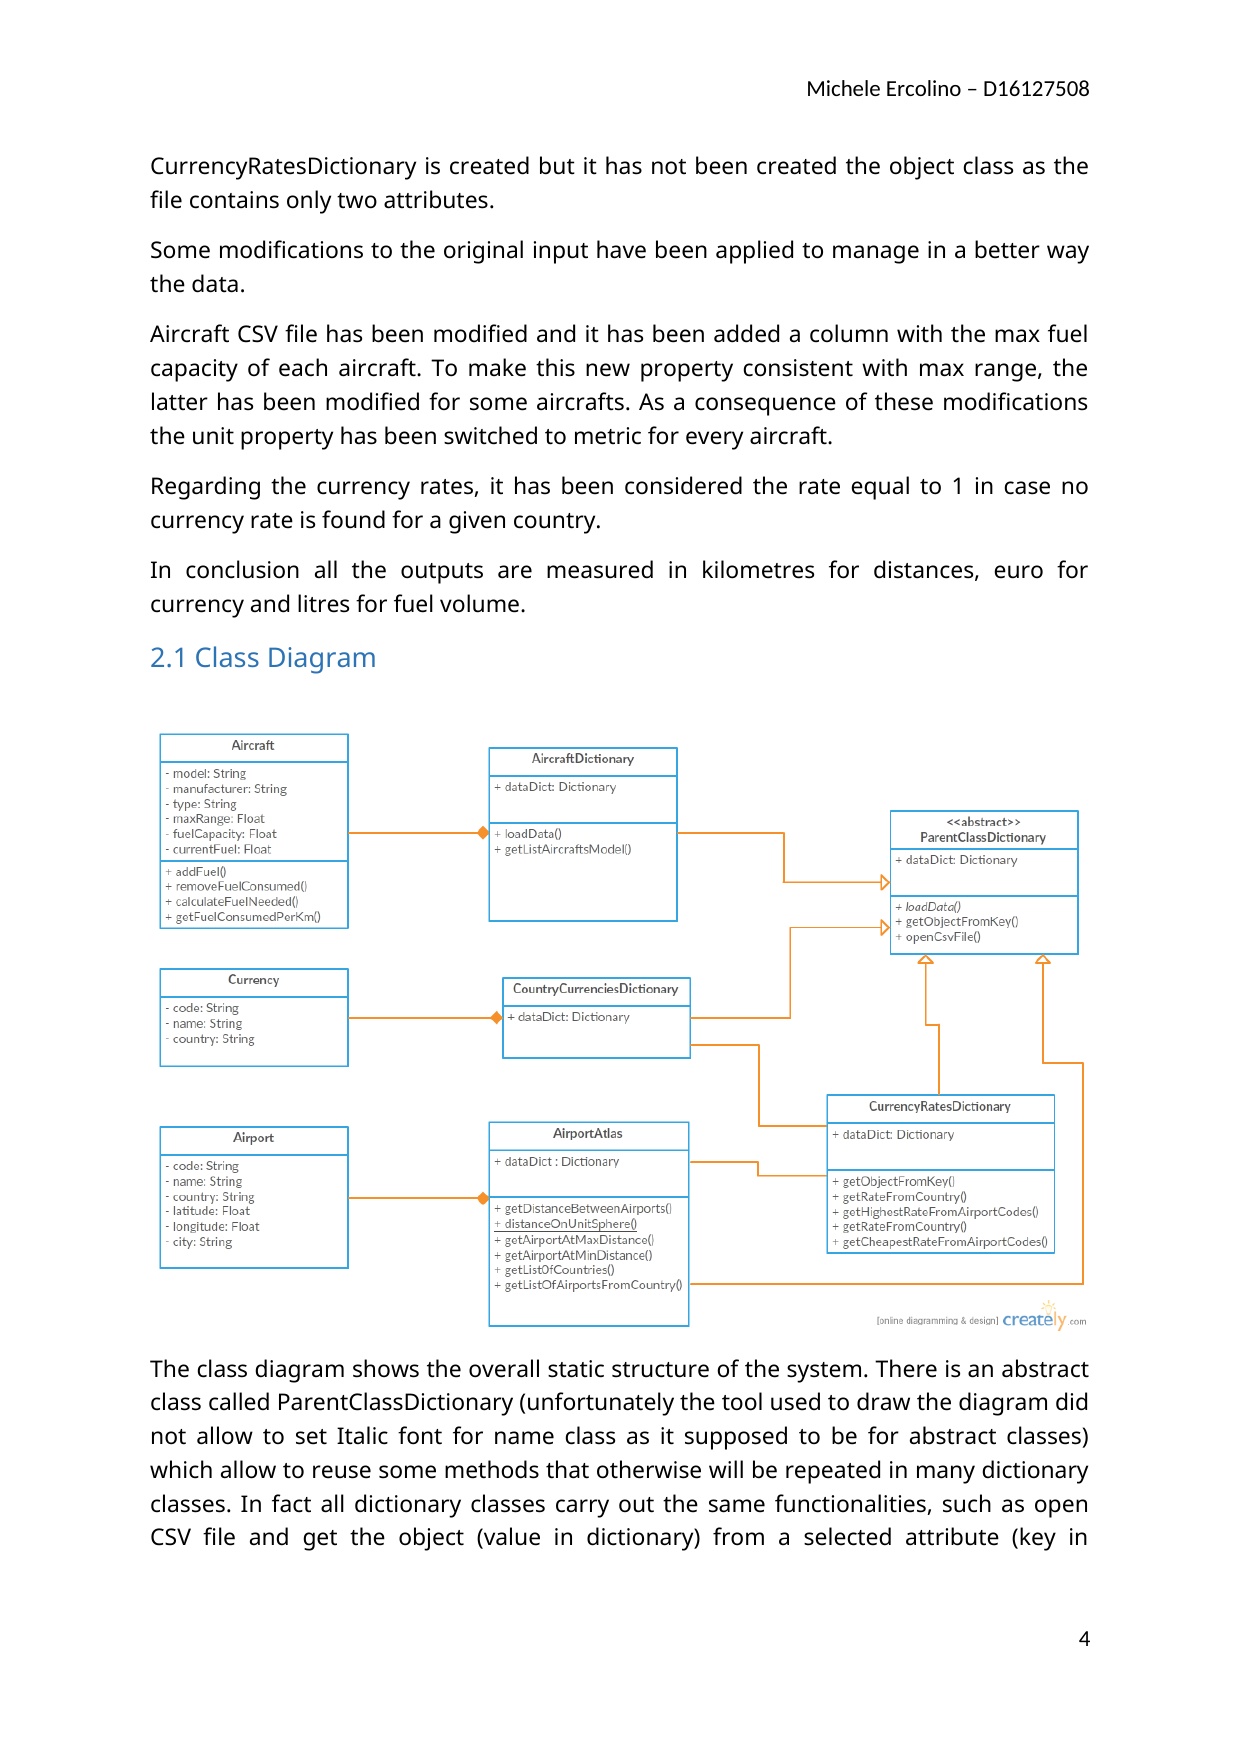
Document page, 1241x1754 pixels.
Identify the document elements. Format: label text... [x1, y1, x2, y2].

subtitle Class Diagram [150, 638, 1090, 675]
text Aircraft CSV file has been modified and it has been added a column with the max fuel capacity of each aircraft. To make this new property consistent with max range, the latter has been modified for some aircrafts. As a consequence of these modifications the unit property has been switched to metric for every aircraft. [150, 318, 1090, 451]
text Regarding the currency rates, it has been considered the rate equal to 1 in case no currency rate is found for a given country. [150, 470, 1090, 535]
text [150, 150, 1090, 215]
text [150, 1353, 1090, 1553]
text In conclusion all the outputs are measured in kilometres for distances, euro for currency and litres for fuel volume. [150, 554, 1090, 619]
picture [150, 725, 1091, 1334]
text Some modifications to the original input have been applied to manage in a better way the data. [150, 234, 1090, 299]
